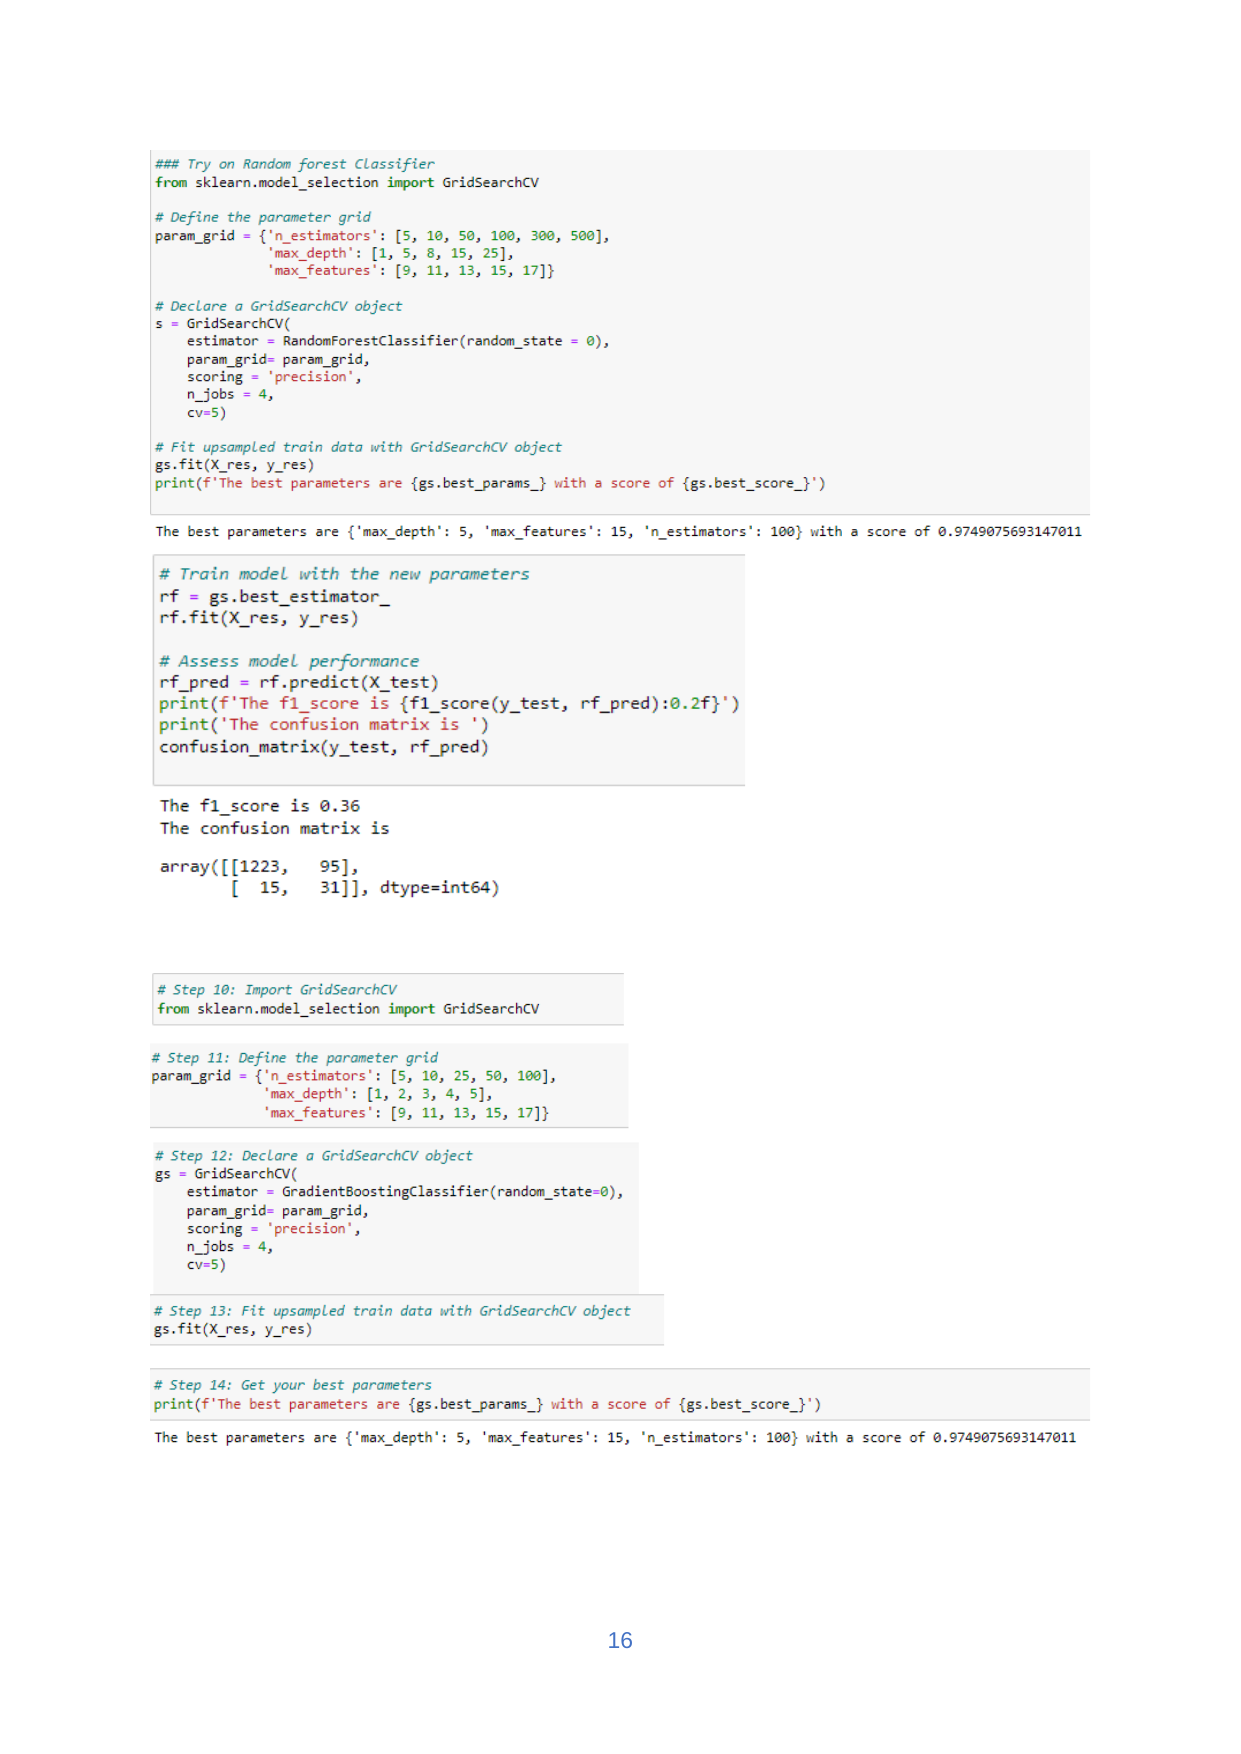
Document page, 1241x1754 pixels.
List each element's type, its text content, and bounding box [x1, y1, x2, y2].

picture [150, 973, 1091, 1459]
picture [150, 553, 746, 910]
picture [150, 150, 1091, 550]
